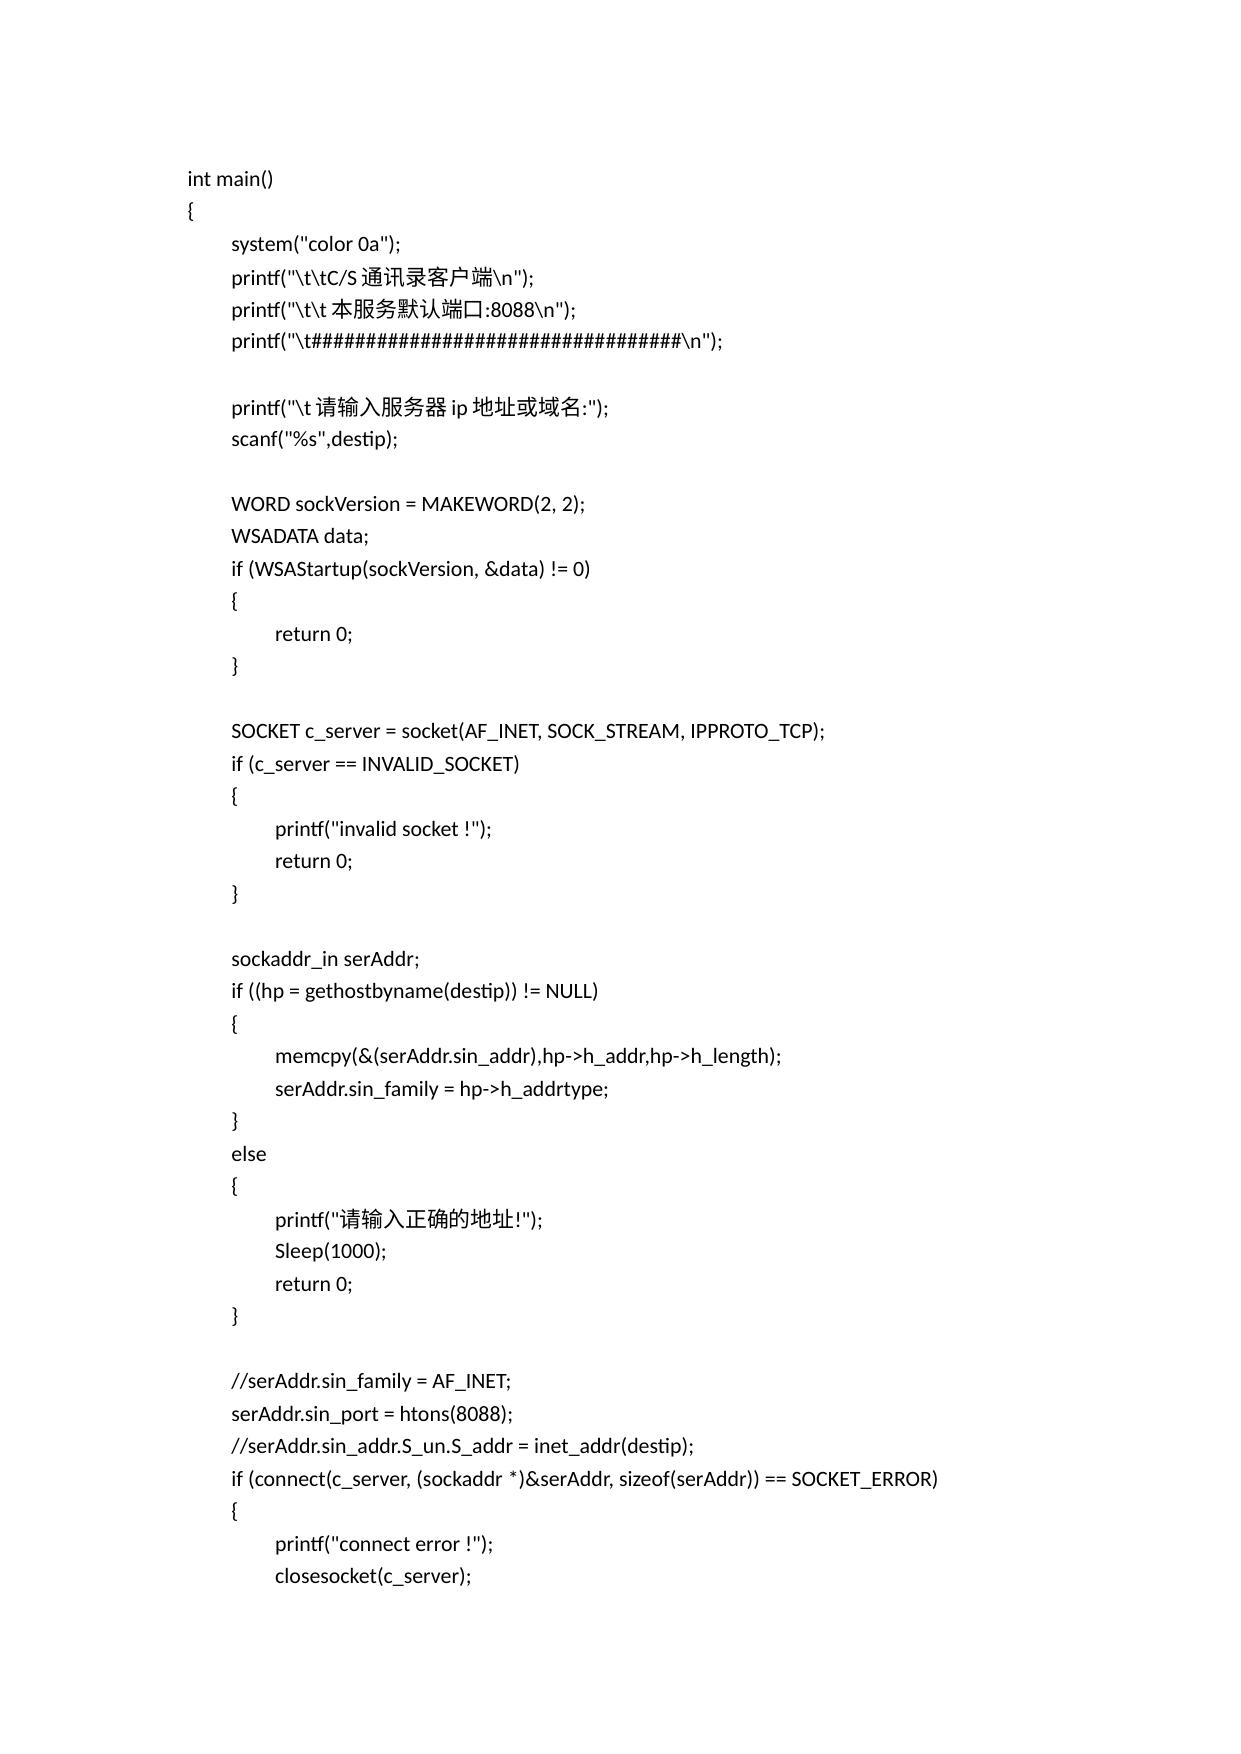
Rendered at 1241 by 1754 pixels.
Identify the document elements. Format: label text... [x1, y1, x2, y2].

text { [187, 584, 1053, 617]
text SOCKET c_server = socket(AF_INET, SOCK_STREAM, IPPROTO_TCP); [187, 714, 1053, 747]
text printf("请输入正确的地址!"); [187, 1202, 1053, 1234]
text if (c_server == INVALID_SOCKET) [187, 747, 1053, 779]
text } [187, 649, 1053, 682]
text } [187, 1104, 1053, 1137]
text return 0; [187, 617, 1053, 649]
text WSADATA data; [187, 519, 1053, 552]
text else [187, 1137, 1053, 1169]
text { [187, 1007, 1053, 1039]
text serAddr.sin_port = htons(8088); [187, 1397, 1053, 1429]
text int main() [187, 162, 1053, 194]
text if (WSAStartup(sockVersion, &data) != 0) [187, 552, 1053, 584]
text { [187, 1494, 1053, 1527]
text printf("\t\tC/S通讯录客户端\n"); [187, 259, 1053, 292]
text printf("connect error !"); [187, 1527, 1053, 1559]
text WORD sockVersion = MAKEWORD(2, 2); [187, 487, 1053, 519]
text Sleep(1000); [187, 1234, 1053, 1267]
text } [187, 1299, 1053, 1332]
text if (connect(c_server, (sockaddr *)&serAddr, sizeof(serAddr)) == SOCKET_ERROR) [187, 1462, 1053, 1494]
text system("color 0a"); [187, 227, 1053, 259]
text { [187, 194, 1053, 227]
text printf("\t请输入服务器ip地址或域名:"); [187, 389, 1053, 422]
text { [187, 1169, 1053, 1202]
text } [187, 877, 1053, 909]
text closesocket(c_server); [187, 1559, 1053, 1592]
text printf("\t\t本服务默认端口:8088\n"); [187, 292, 1053, 324]
text serAddr.sin_family = hp->h_addrtype; [187, 1072, 1053, 1104]
text scanf("%s",destip); [187, 422, 1053, 454]
text printf("\t##################################\n"); [187, 324, 1053, 357]
text { [187, 779, 1053, 812]
text if ((hp = gethostbyname(destip)) != NULL) [187, 974, 1053, 1007]
text return 0; [187, 1267, 1053, 1299]
text printf("invalid socket !"); [187, 812, 1053, 844]
text sockaddr_in serAddr; [187, 942, 1053, 974]
text return 0; [187, 844, 1053, 877]
text memcpy(&(serAddr.sin_addr),hp->h_addr,hp->h_length); [187, 1039, 1053, 1072]
text //serAddr.sin_family = AF_INET; [187, 1364, 1053, 1397]
text //serAddr.sin_addr.S_un.S_addr = inet_addr(destip); [187, 1429, 1053, 1462]
